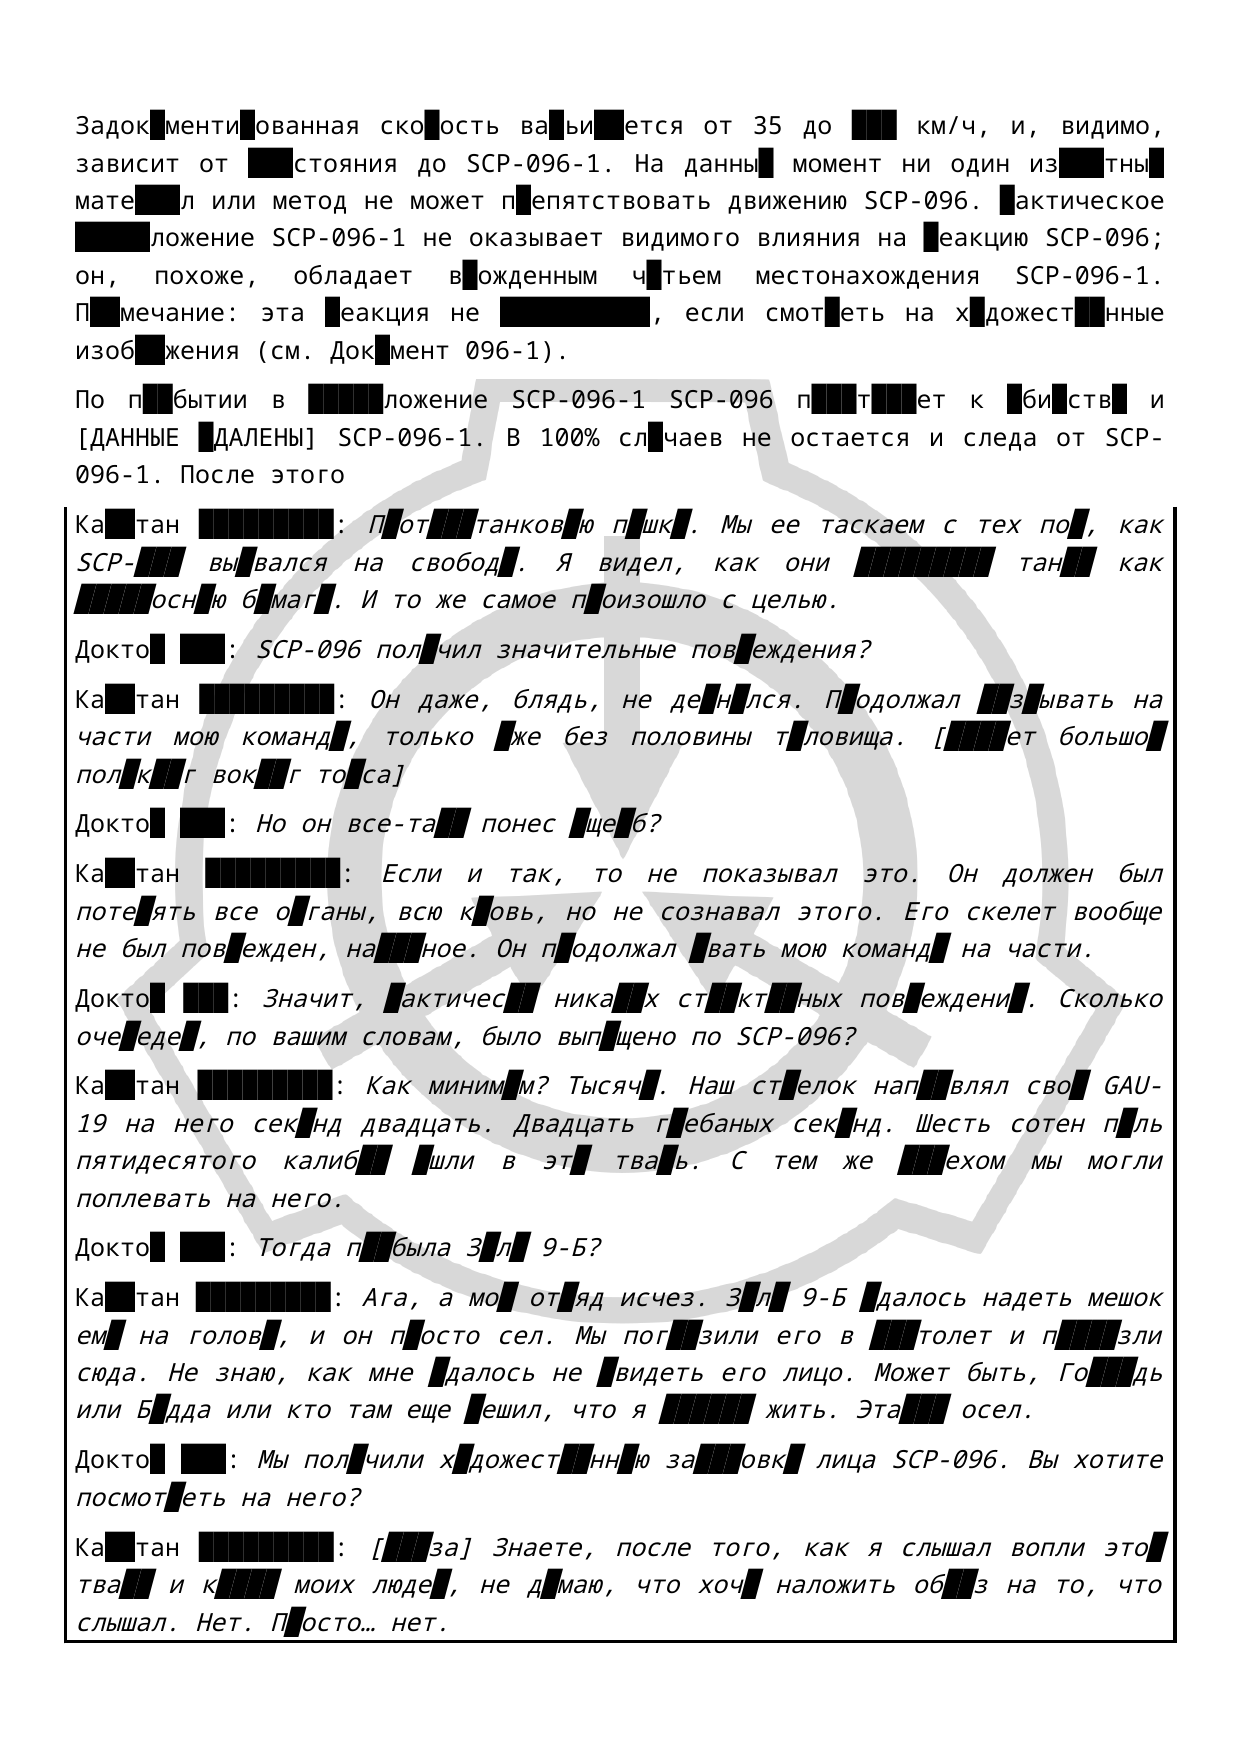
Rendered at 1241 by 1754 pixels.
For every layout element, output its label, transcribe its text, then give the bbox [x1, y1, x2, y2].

text По п██бытии в █████ложение SCP-096-1 SCP-096 п███т███ет к █би█ств█ и [ДАННЫЕ █ДАЛЕНЫ] SCP-096-1. В 100% сл█чаев не остается и следа от SCP-096-1. После этого [75, 382, 1165, 491]
text Задок█менти█ованная ско█ость ва█ьи██ется от 35 до ███ км/ч, и, видимо, зависит от ███стояния до SCP-096-1. На данны█ момент ни один из███тны█ мате███л или метод не может п█епятствовать движению SCP-096. █актическое █████ложение SCP-096-1 не оказывает видимого влияния на █еакцию SCP-096; он, похоже, обладает в█ожденным ч█тьем местонахождения SCP-096-1. П██мечание: эта █еакция не ██████████, если смот█еть на х█дожест██нные изоб██жения (см. Док█мент 096-1). [75, 108, 1165, 366]
text Ка██тан █████████: Ага, а мо█ от█яд исчез. З█л█ 9-Б █далось надеть мешок ем█ на голов█, и он п█осто сел. Мы пог██зили его в ███толет и п████зли сюда. Не знаю, как мне █далось не █видеть его лицо. Может быть, Го███дь или Б█дда или кто там еще █ешил, что я ██████ жить. Эта███ осел. [67, 1280, 1173, 1426]
text Ка██тан █████████: Если и так, то не показывал это. Он должен был поте█ять все о█ганы, всю к█овь, но не сознавал этого. Его скелет вообще не был пов█ежден, на███ное. Он п█одолжал █вать мою команд█ на части. [67, 856, 1173, 965]
text Ка██тан █████████: П█от███танков█ю п█шк█. Мы ее таскаем с тех по█, как SCP-███ вы█вался на свобод█. Я видел, как они █████████ тан██ как █████осн█ю б█маг█. И то же самое п█оизошло с целью. [67, 507, 1173, 616]
text Ка██тан █████████: Как миним█м? Тысяч█. Наш ст█елок нап██влял сво█ GAU-19 на него сек█нд двадцать. Двадцать г█ебаных сек█нд. Шесть сотен п█ль пятидесятого калиб██ █шли в эт█ тва█ь. С тем же ███ехом мы могли поплевать на него. [67, 1068, 1173, 1214]
text Докто█ ███: SCP-096 пол█чил значительные пов█еждения? [67, 632, 1173, 666]
text Докто█ ███: Тогда п██была З█л█ 9-Б? [67, 1230, 1173, 1264]
text Докто█ ███: Мы пол█чили х█дожест██нн█ю за███овк█ лица SCP-096. Вы хотите посмот█еть на него? [67, 1442, 1173, 1513]
text Докто█ ███: Значит, █актичес██ ника██х ст██кт██ных пов█еждени█. Сколько оче█еде█, по вашим словам, было вып█щено по SCP-096? [67, 981, 1173, 1052]
text Докто█ ███: Но он все-та██ понес █ще█б? [67, 806, 1173, 840]
text Ка██тан █████████: Он даже, блядь, не де█н█лся. П█одолжал ██з█ывать на части мою команд█, только █же без половины т█ловища. [████ет большо█ пол█к██г вок██г то█са] [67, 681, 1173, 790]
text Ка██тан █████████: [███за] Знаете, после того, как я слышал вопли это█ тва██ и к████ моих люде█, не д█маю, что хоч█ наложить об██з на то, что слышал. Нет. П█осто… нет. [67, 1529, 1173, 1640]
